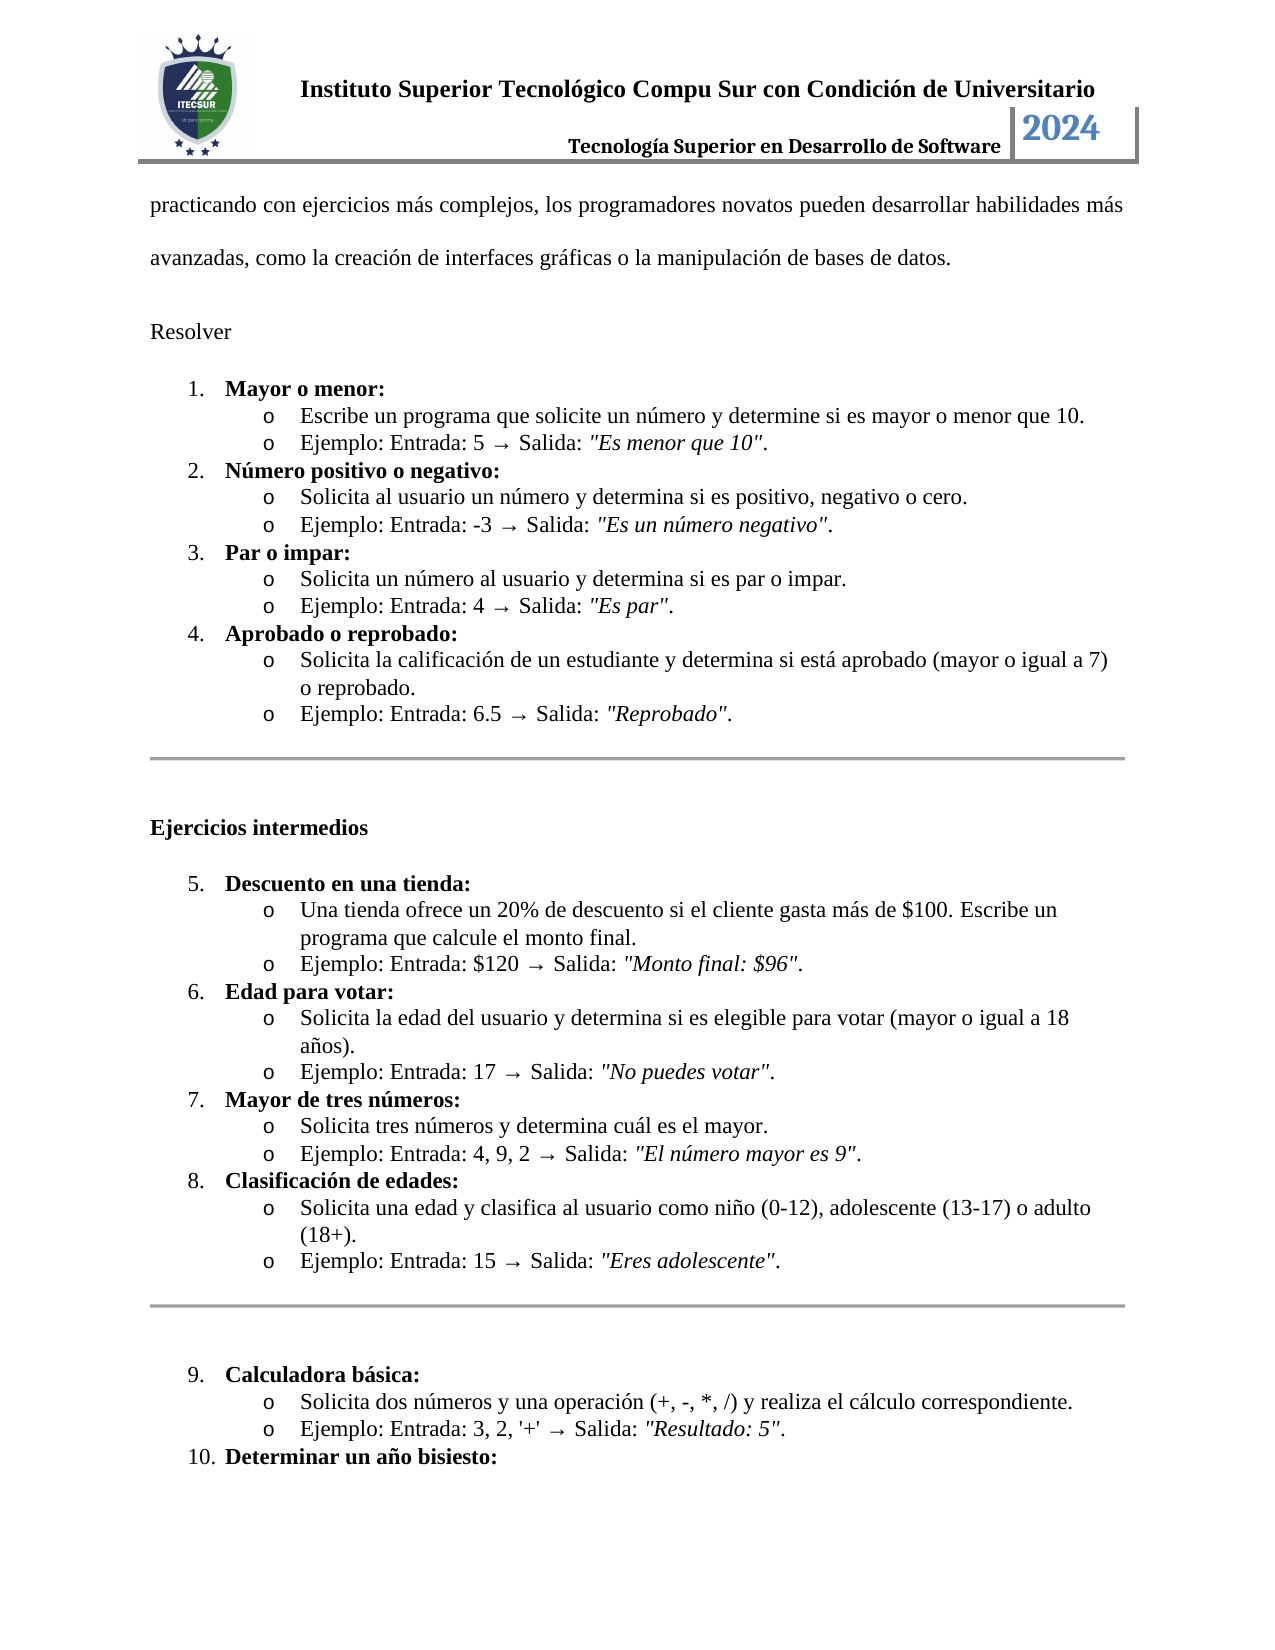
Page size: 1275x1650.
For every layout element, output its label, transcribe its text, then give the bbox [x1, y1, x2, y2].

list Ejemplo: Entrada: 6.5 → Salida: "Reprobado". [262, 700, 1125, 728]
list Clasificación de edades: [187, 1167, 1125, 1194]
list Solicita una edad y clasifica al usuario como niño (0-12), adolescente (13-17) o adulto (18+). [262, 1194, 1125, 1248]
list Número positivo o negativo: [187, 457, 1125, 483]
list Ejemplo: Entrada: 3, 2, '+' → Salida: "Resultado: 5". [262, 1416, 1125, 1443]
list Solicita al usuario un número y determina si es positivo, negativo o cero. [262, 483, 1125, 511]
list Edad para votar: [187, 978, 1125, 1004]
list Mayor de tres números: [187, 1086, 1125, 1112]
list Ejemplo: Entrada: 17 → Salida: "No puedes votar". [262, 1058, 1125, 1086]
picture [136, 34, 258, 157]
list Determinar un año bisiesto: [187, 1443, 1125, 1469]
list Solicita un número al usuario y determina si es par o impar. [262, 565, 1125, 592]
text Ejercicios intermedios [150, 814, 1125, 841]
list Ejemplo: Entrada: -3 → Salida: "Es un número negativo". [262, 511, 1125, 538]
list Ejemplo: Entrada: 4 → Salida: "Es par". [262, 592, 1125, 620]
list Calculadora básica: [187, 1362, 1125, 1388]
list Solicita la edad del usuario y determina si es elegible para votar (mayor o igual a 18 años). [262, 1004, 1125, 1058]
list Ejemplo: Entrada: $120 → Salida: "Monto final: $96". [262, 950, 1125, 978]
list Par o impar: [187, 538, 1125, 565]
list Ejemplo: Entrada: 5 → Salida: "Es menor que 10". [262, 429, 1125, 457]
list Ejemplo: Entrada: 15 → Salida: "Eres adolescente". [262, 1248, 1125, 1275]
list Una tienda ofrece un 20% de descuento si el cliente gasta más de $100. Escribe un programa que calcule el monto final. [262, 896, 1125, 950]
text Resolver [150, 318, 1125, 344]
list Descuento en una tienda: [187, 870, 1125, 896]
list Solicita la calificación de un estudiante y determina si está aprobado (mayor o igual a 7) o reprobado. [262, 646, 1125, 700]
list Solicita tres números y determina cuál es el mayor. [262, 1112, 1125, 1140]
list Escribe un programa que solicite un número y determine si es mayor o menor que 10. [262, 402, 1125, 429]
list Aprobado o reprobado: [187, 620, 1125, 646]
list Mayor o menor: [187, 375, 1125, 402]
list Solicita dos números y una operación (+, -, *, /) y realiza el cálculo correspondiente. [262, 1388, 1125, 1416]
list Ejemplo: Entrada: 4, 9, 2 → Salida: "El número mayor es 9". [262, 1140, 1125, 1167]
